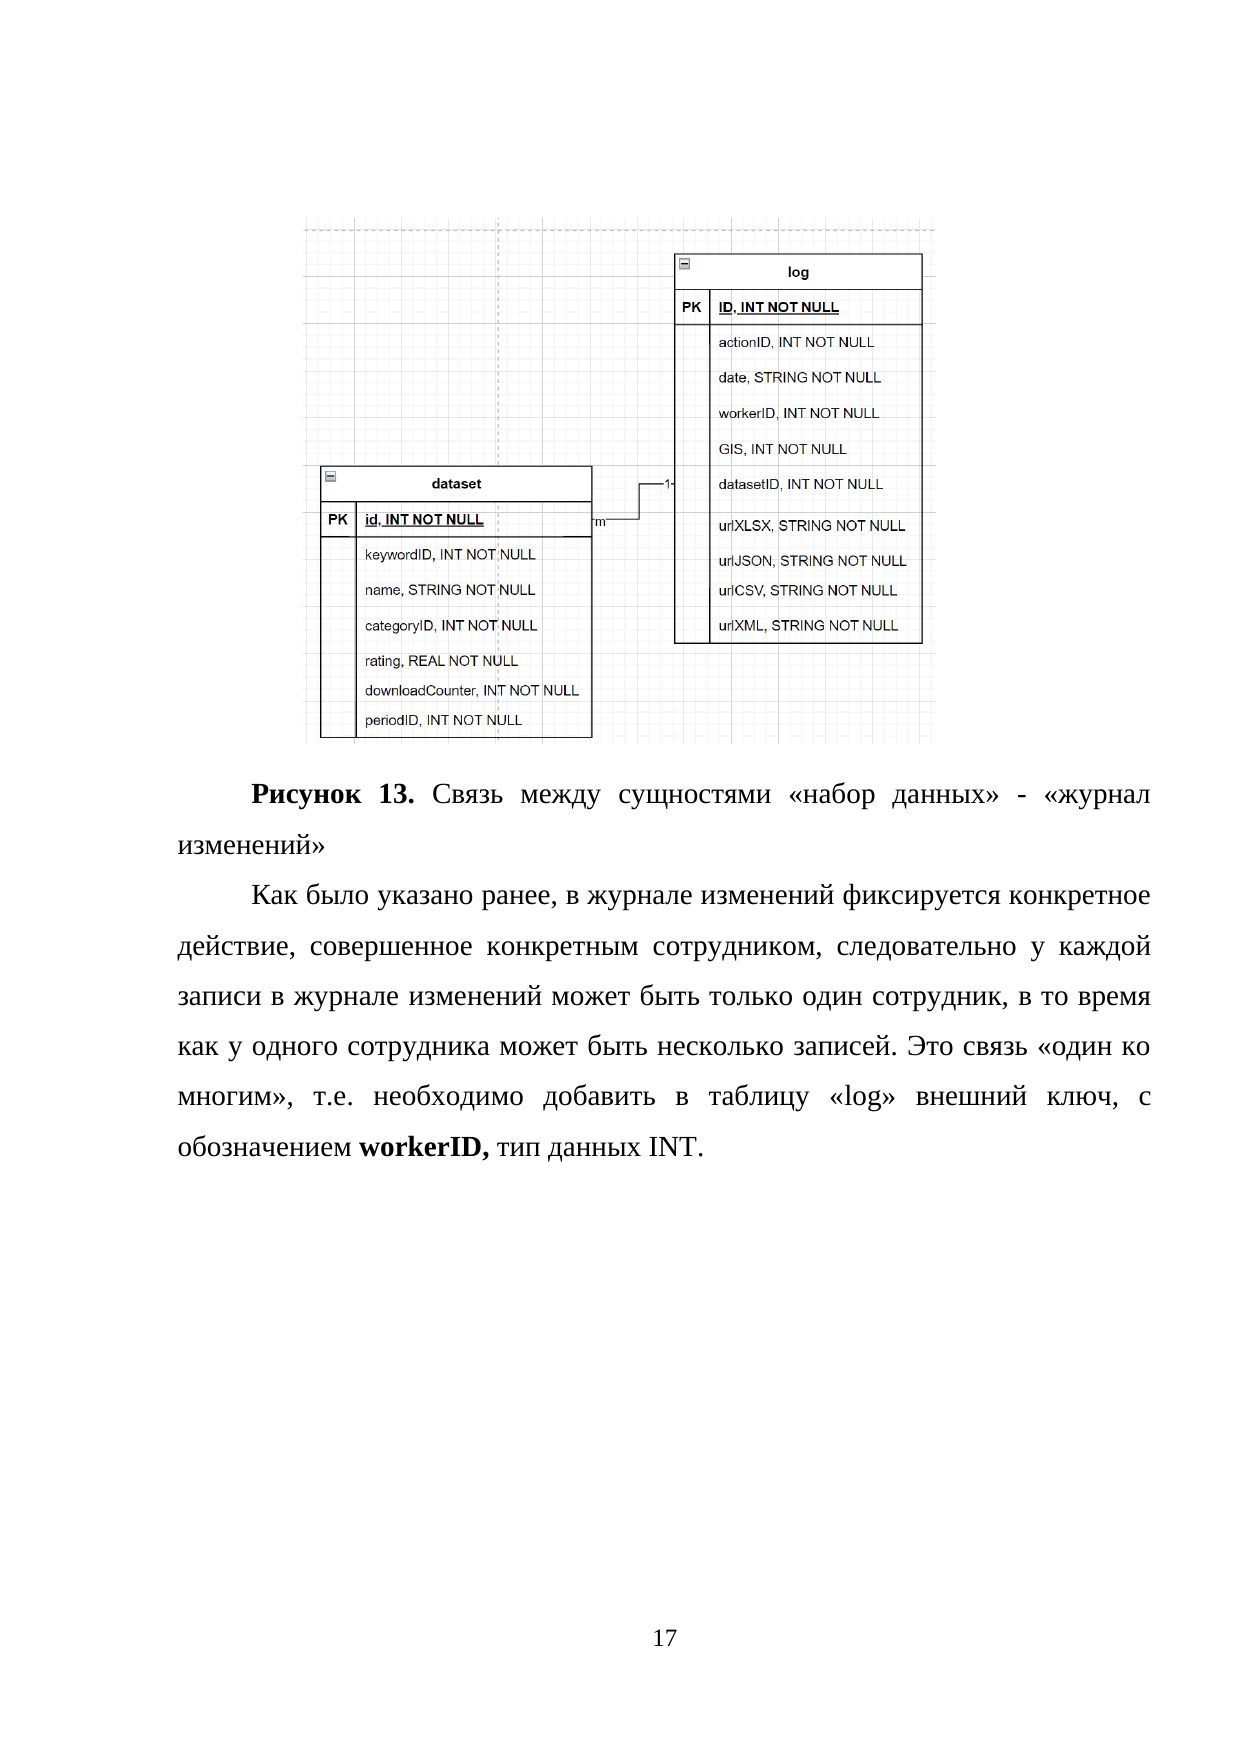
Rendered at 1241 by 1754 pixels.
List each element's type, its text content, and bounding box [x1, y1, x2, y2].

picture [302, 218, 937, 744]
